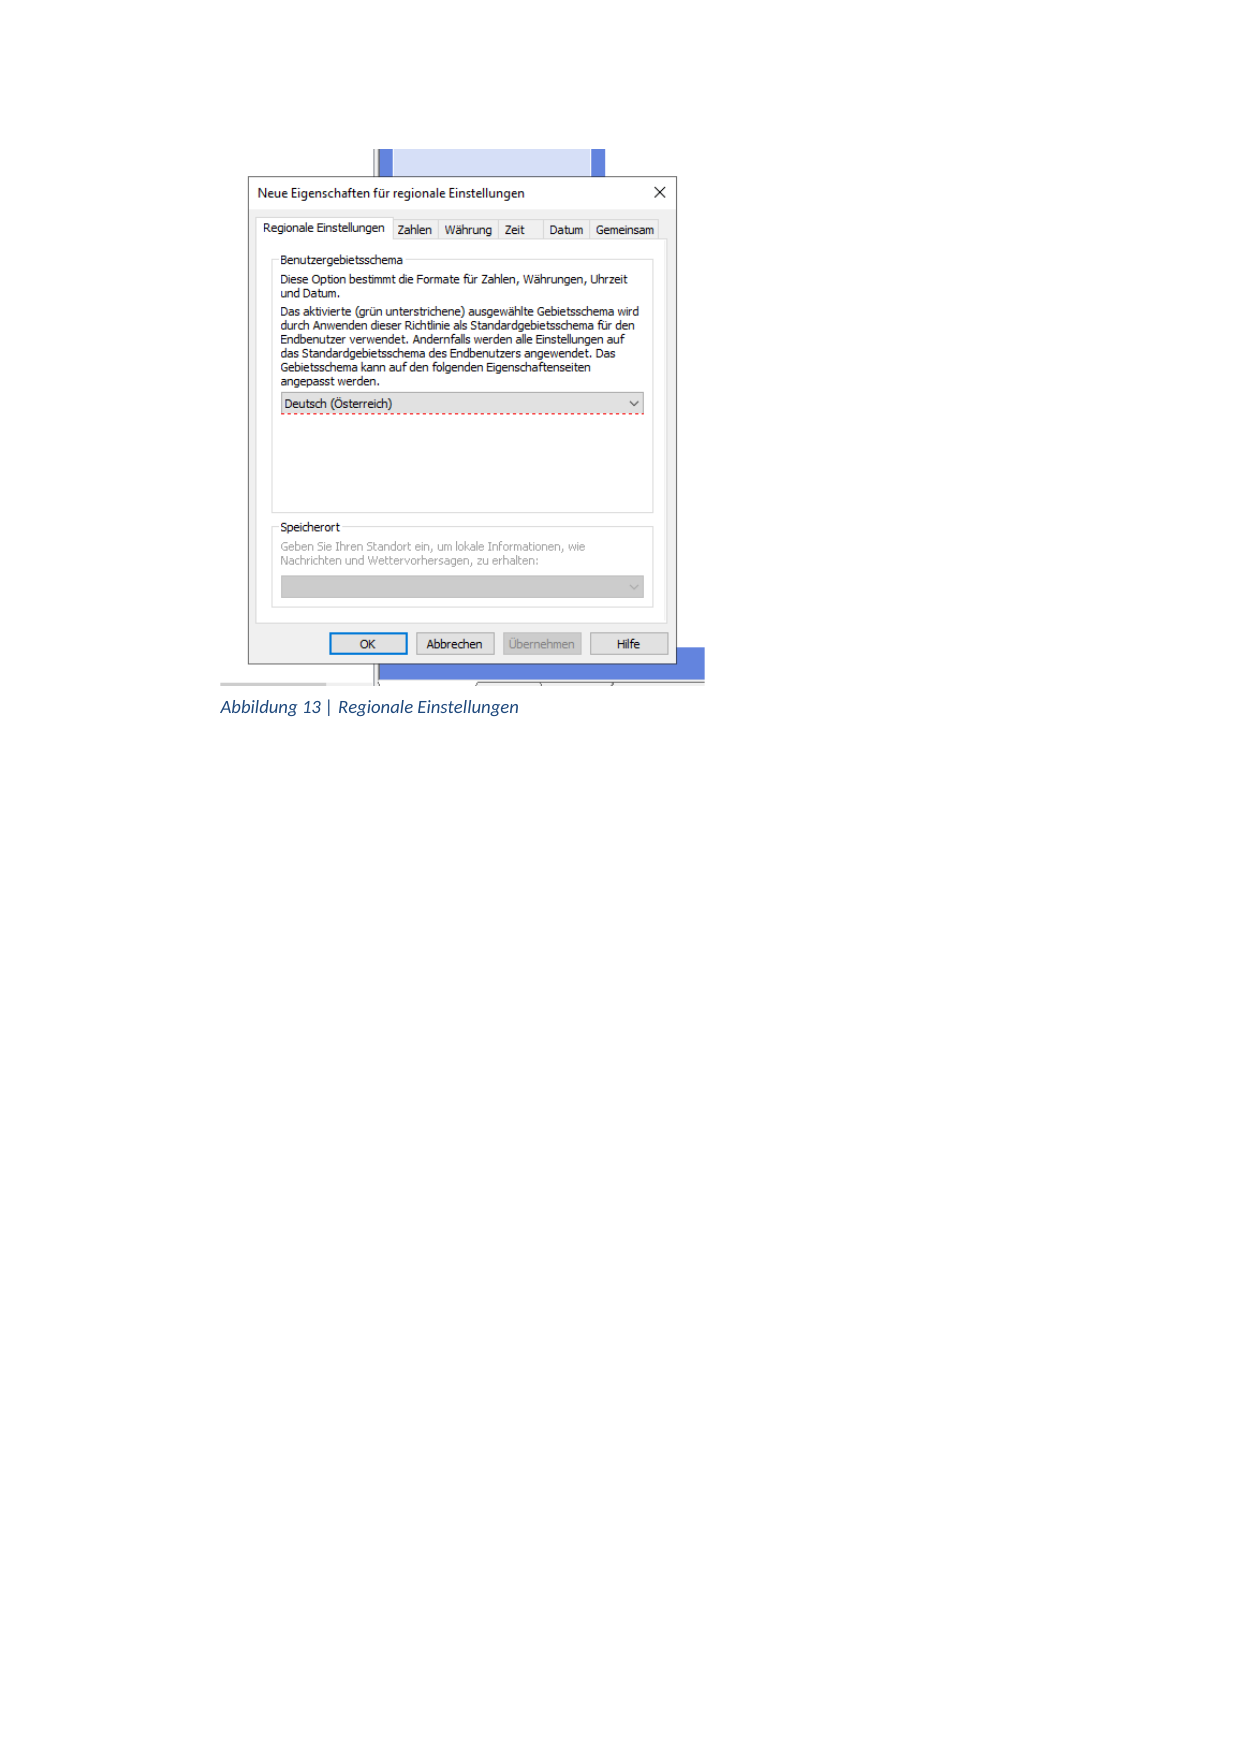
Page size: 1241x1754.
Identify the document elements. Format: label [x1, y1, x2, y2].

picture [220, 149, 705, 686]
